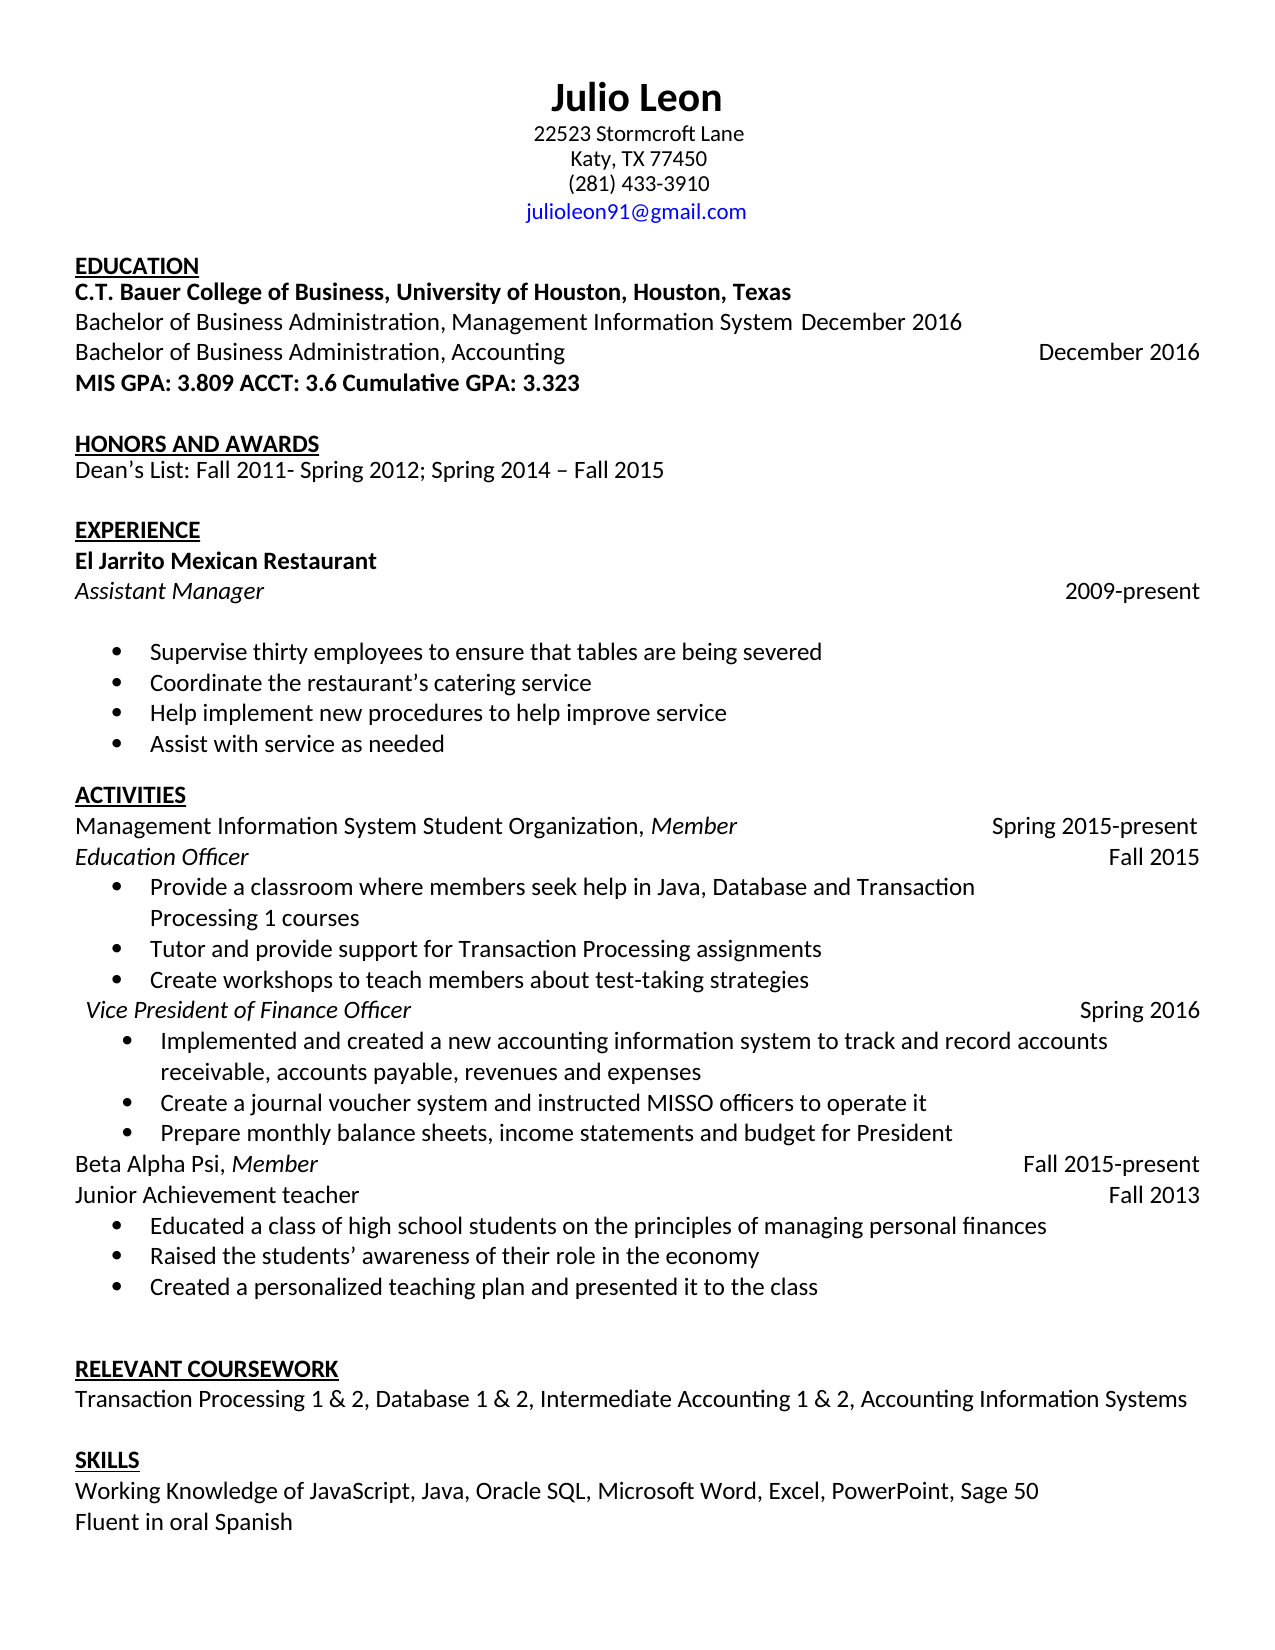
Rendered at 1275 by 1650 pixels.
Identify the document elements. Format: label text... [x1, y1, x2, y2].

text Julio Leon [75, 75, 1198, 121]
list Help implement new procedures to help improve service [112, 697, 1200, 728]
list Create workshops to teach members about test-taking strategies [112, 964, 1200, 994]
subtitle Working Knowledge of JavaScript, Java, Oracle SQL, Microsoft Word, Excel, PowerPoint, Sage 50 [75, 1475, 1200, 1506]
text Fluent in oral Spanish [75, 1506, 1200, 1536]
list Created a personalized teaching plan and presented it to the class [112, 1271, 1200, 1302]
subtitle Supervise thirty employees to ensure that tables are being severed [112, 636, 1200, 667]
subtitle EXPERIENCE [75, 514, 1200, 545]
subtitle Transaction Processing 1 & 2, Database 1 & 2, Intermediate Accounting 1 & 2, Accounting Information Systems [75, 1383, 1200, 1414]
text HONORS AND AWARDS [75, 428, 1200, 458]
list Raised the students’ awareness of their role in the economy [112, 1241, 1200, 1271]
list Tutor and provide support for Transaction Processing assignments [112, 933, 1200, 963]
subtitle El Jarrito Mexican Restaurant [75, 545, 1200, 575]
subtitle Bachelor of Business Administration, Accounting December 2016 [75, 336, 1200, 367]
subtitle EDUCATION [75, 250, 1200, 281]
text Junior Achievement teacher Fall 2013 [75, 1179, 1200, 1209]
subtitle SKILLS [75, 1444, 1200, 1475]
list Prepare monthly balance sheets, income statements and budget for President [123, 1118, 1200, 1148]
text Vice President of Finance Officer Spring 2016 [85, 994, 1200, 1025]
text julioleon91@gmail.com [415, 197, 858, 225]
subtitle MIS GPA: 3.809 ACCT: 3.6 Cumulative GPA: 3.323 [75, 367, 1200, 397]
subtitle Assistant Manager 2009-present [75, 575, 1200, 636]
text Management Information System Student Organization, Member Spring 2015-present [75, 810, 1200, 840]
list Provide a classroom where members seek help in Java, Database and Transaction Processing 1 courses [112, 872, 1059, 933]
text Education Officer Fall 2015 [75, 841, 1200, 871]
text Bachelor of Business Administration, Management Information System December 2016 [75, 306, 1200, 336]
list Create a journal voucher system and instructed MISSO officers to operate it [123, 1087, 1200, 1117]
subtitle Coordinate the restaurant’s catering service [112, 667, 1200, 697]
subtitle ACTIVITIES [75, 779, 1200, 809]
list Assist with service as needed [112, 728, 1200, 758]
list Implemented and created a new accounting information system to track and record accounts receivable, accounts payable, revenues and expenses [123, 1025, 1200, 1086]
list Educated a class of high school students on the principles of managing personal finances [112, 1210, 1200, 1240]
text C.T. Bauer College of Business, University of Houston, Houston, Texas [75, 281, 1200, 306]
subtitle RELEVANT COURSEWORK [75, 1353, 1200, 1383]
text Dean’s List: Fall 2011- Spring 2012; Spring 2014 – Fall 2015 [75, 458, 1200, 484]
text Beta Alpha Psi, Member Fall 2015-present [75, 1148, 1200, 1179]
text Katy, TX 77450 [78, 146, 1200, 171]
text (281) 433-3910 [78, 171, 1200, 197]
text 22523 Stormcroft Lane [78, 121, 1200, 146]
